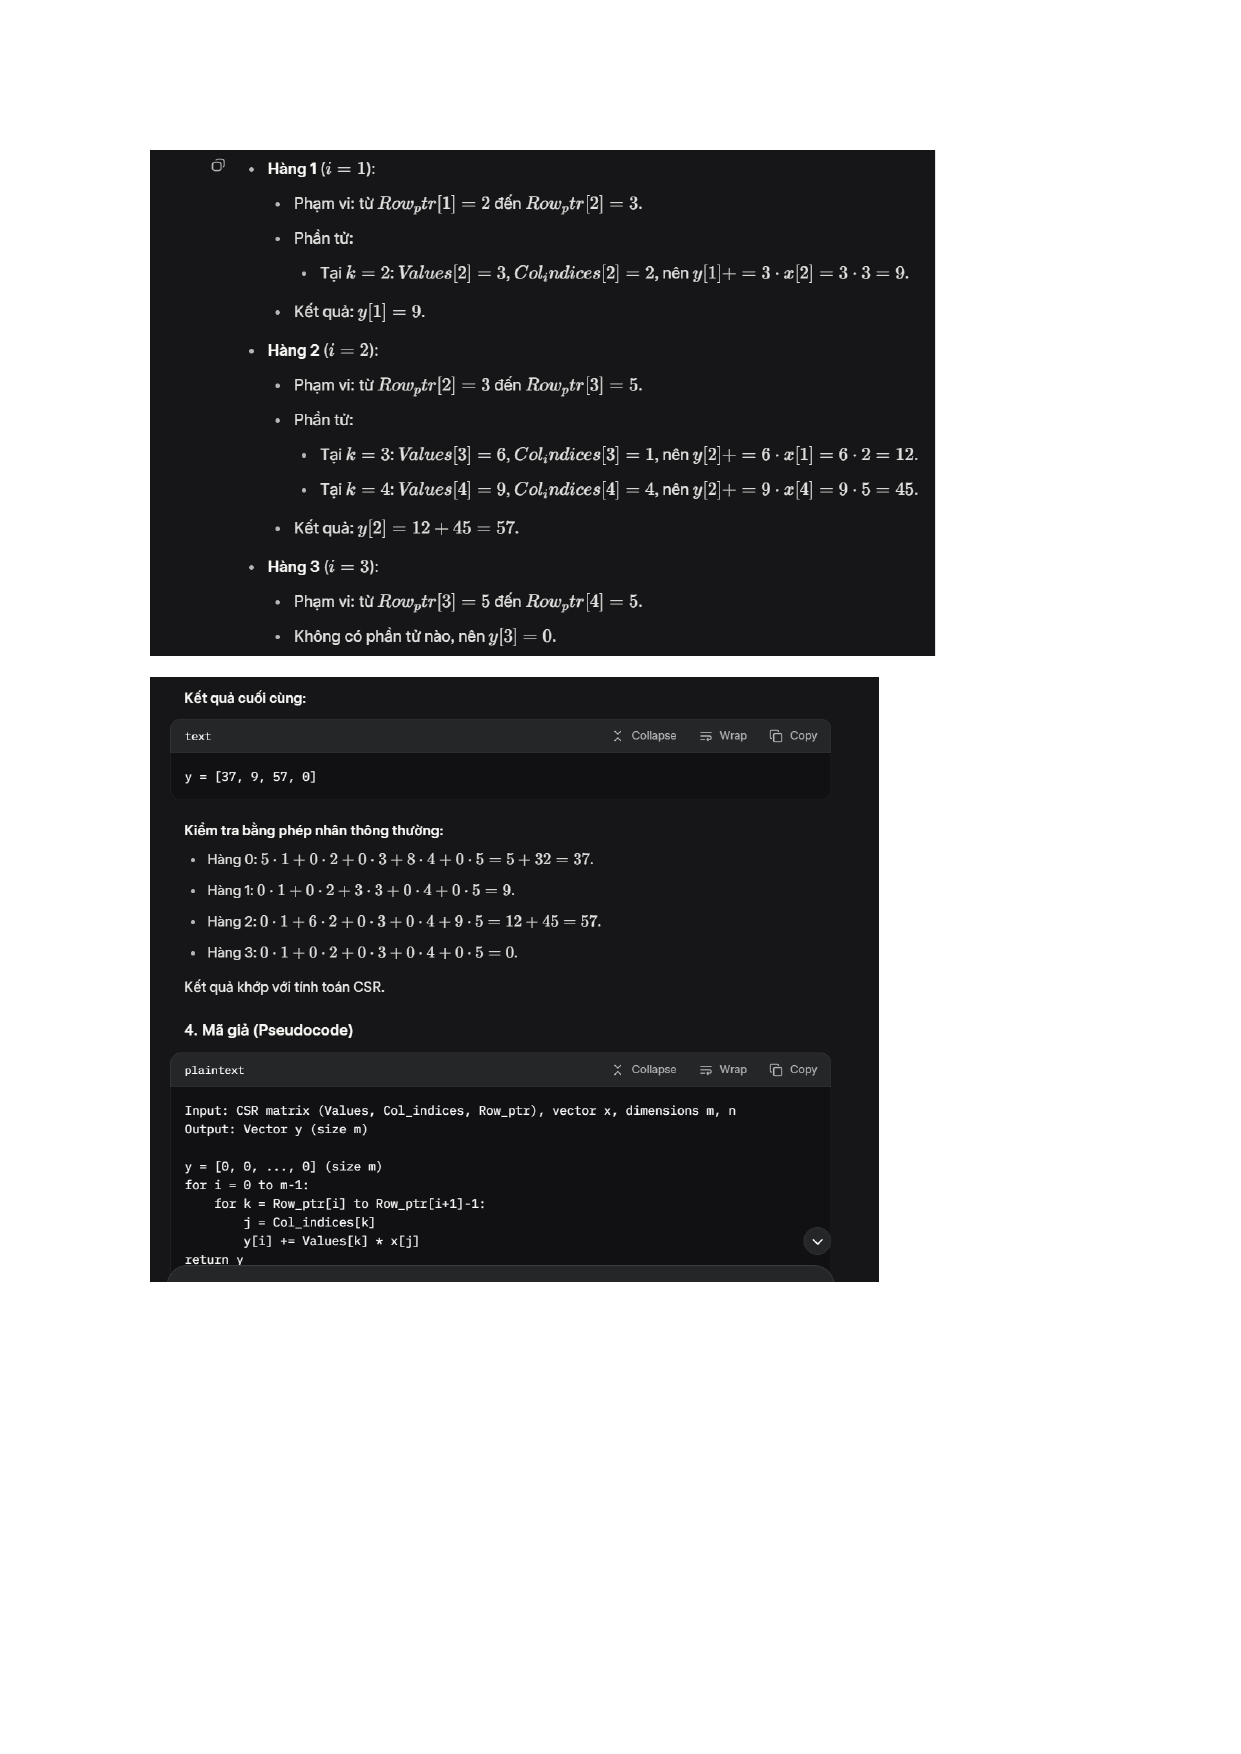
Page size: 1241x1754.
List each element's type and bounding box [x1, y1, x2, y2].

picture [150, 677, 879, 1282]
picture [150, 150, 936, 656]
